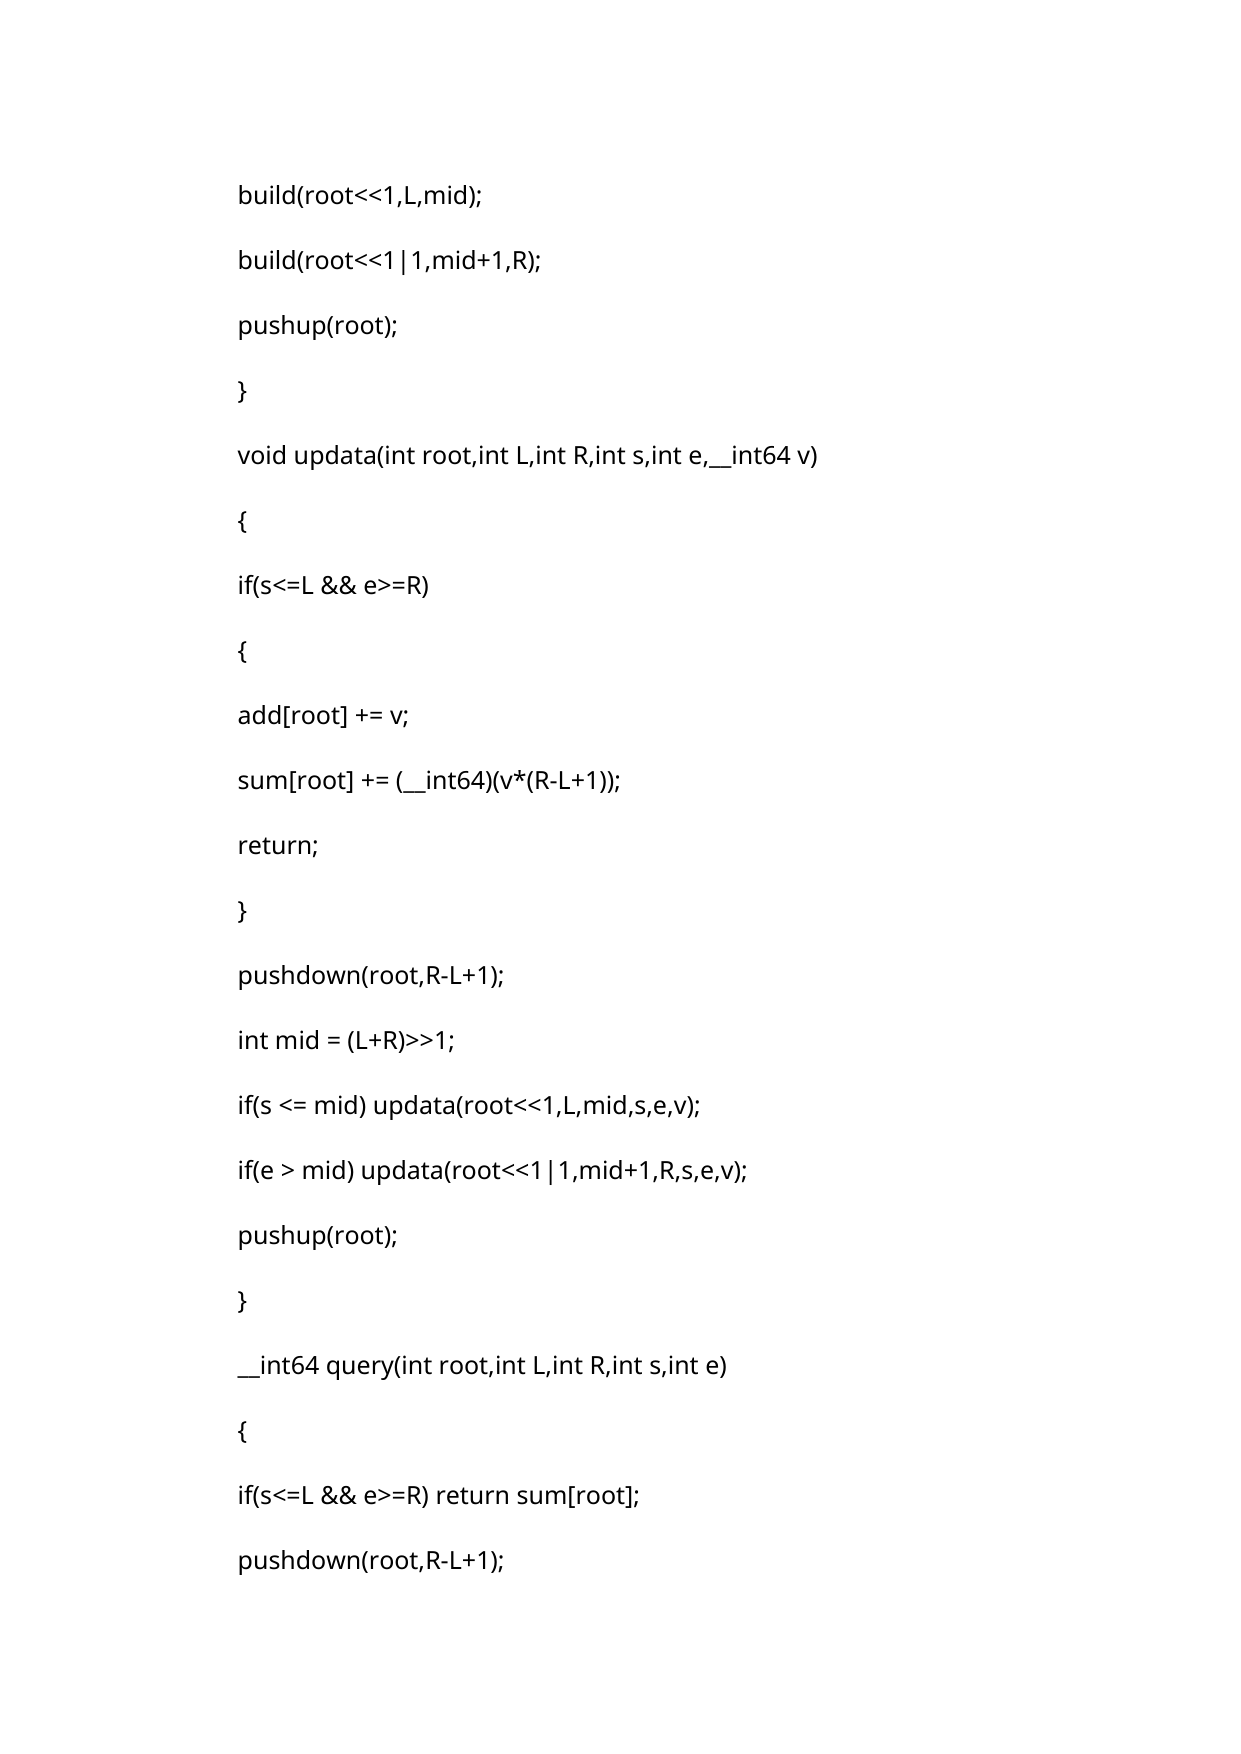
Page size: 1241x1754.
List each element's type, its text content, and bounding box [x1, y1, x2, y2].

text if(s<=L && e>=R) [187, 552, 1053, 617]
text int mid = (L+R)>>1; [187, 1007, 1053, 1072]
text } [187, 1267, 1053, 1332]
text build(root<<1|1,mid+1,R); [187, 227, 1053, 292]
text sum[root] += (__int64)(v*(R-L+1)); [187, 747, 1053, 812]
text if(s<=L && e>=R) return sum[root]; [187, 1462, 1053, 1527]
text { [187, 487, 1053, 552]
text void updata(int root,int L,int R,int s,int e,__int64 v) [187, 422, 1053, 487]
text pushdown(root,R-L+1); [187, 1527, 1053, 1592]
text } [187, 357, 1053, 422]
text } [187, 877, 1053, 942]
text pushdown(root,R-L+1); [187, 942, 1053, 1007]
text add[root] += v; [187, 682, 1053, 747]
text build(root<<1,L,mid); [187, 162, 1053, 227]
text { [187, 617, 1053, 682]
text pushup(root); [187, 1202, 1053, 1267]
text if(e > mid) updata(root<<1|1,mid+1,R,s,e,v); [187, 1137, 1053, 1202]
text pushup(root); [187, 292, 1053, 357]
text if(s <= mid) updata(root<<1,L,mid,s,e,v); [187, 1072, 1053, 1137]
text return; [187, 812, 1053, 877]
text { [187, 1397, 1053, 1462]
text __int64 query(int root,int L,int R,int s,int e) [187, 1332, 1053, 1397]
